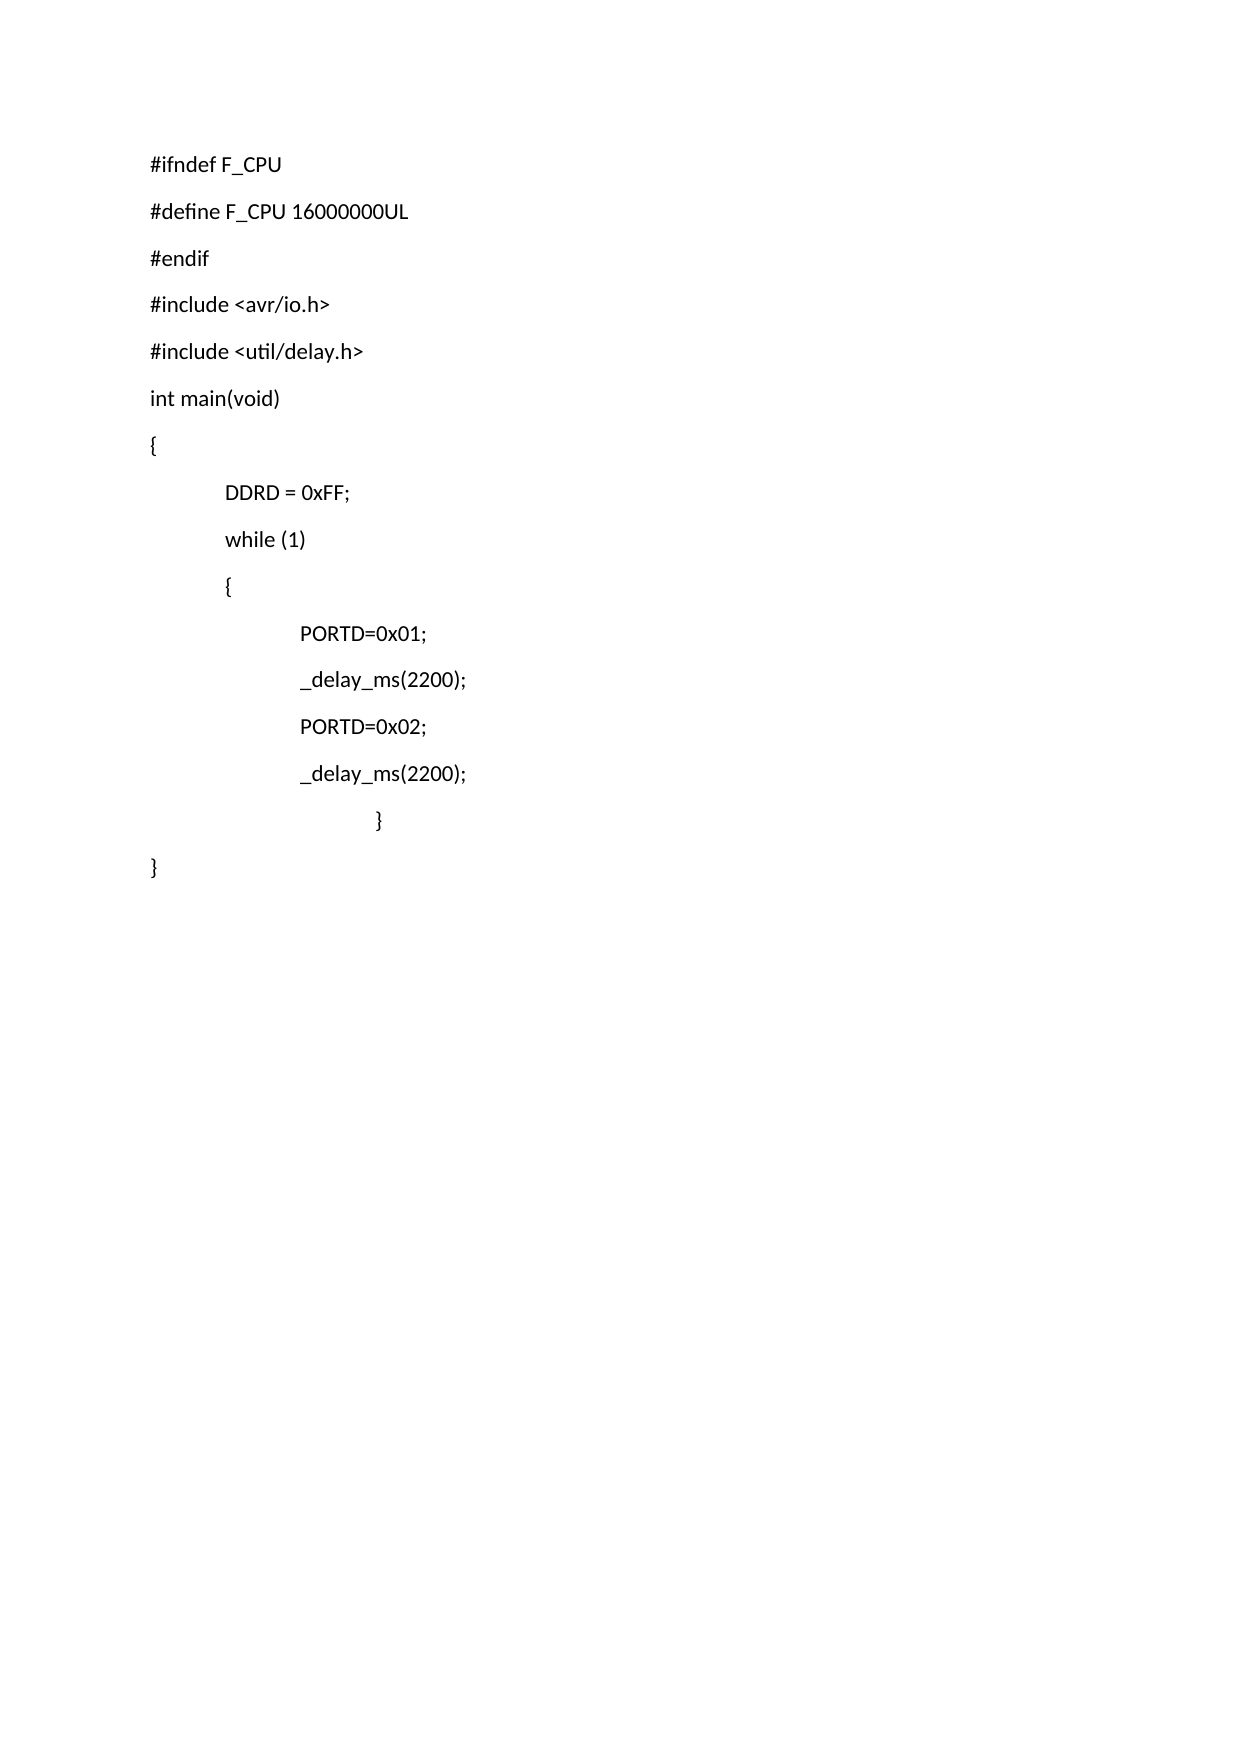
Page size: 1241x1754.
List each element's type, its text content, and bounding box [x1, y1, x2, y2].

text _delay_ms(2200); [150, 759, 1090, 787]
text { [150, 572, 1090, 600]
text while (1) [150, 525, 1090, 553]
text #include <util/delay.h> [150, 337, 1090, 366]
text #include <avr/io.h> [150, 291, 1090, 319]
text PORTD=0x01; [150, 619, 1090, 647]
text #endif [150, 244, 1090, 272]
text { [150, 431, 1090, 459]
text #ifndef F_CPU [150, 150, 1090, 178]
text DDRD = 0xFF; [150, 478, 1090, 506]
text _delay_ms(2200); [150, 666, 1090, 694]
text #define F_CPU 16000000UL [150, 197, 1090, 225]
text int main(void) [150, 384, 1090, 412]
text } [150, 853, 1090, 881]
text } [150, 806, 1090, 834]
text PORTD=0x02; [150, 712, 1090, 741]
